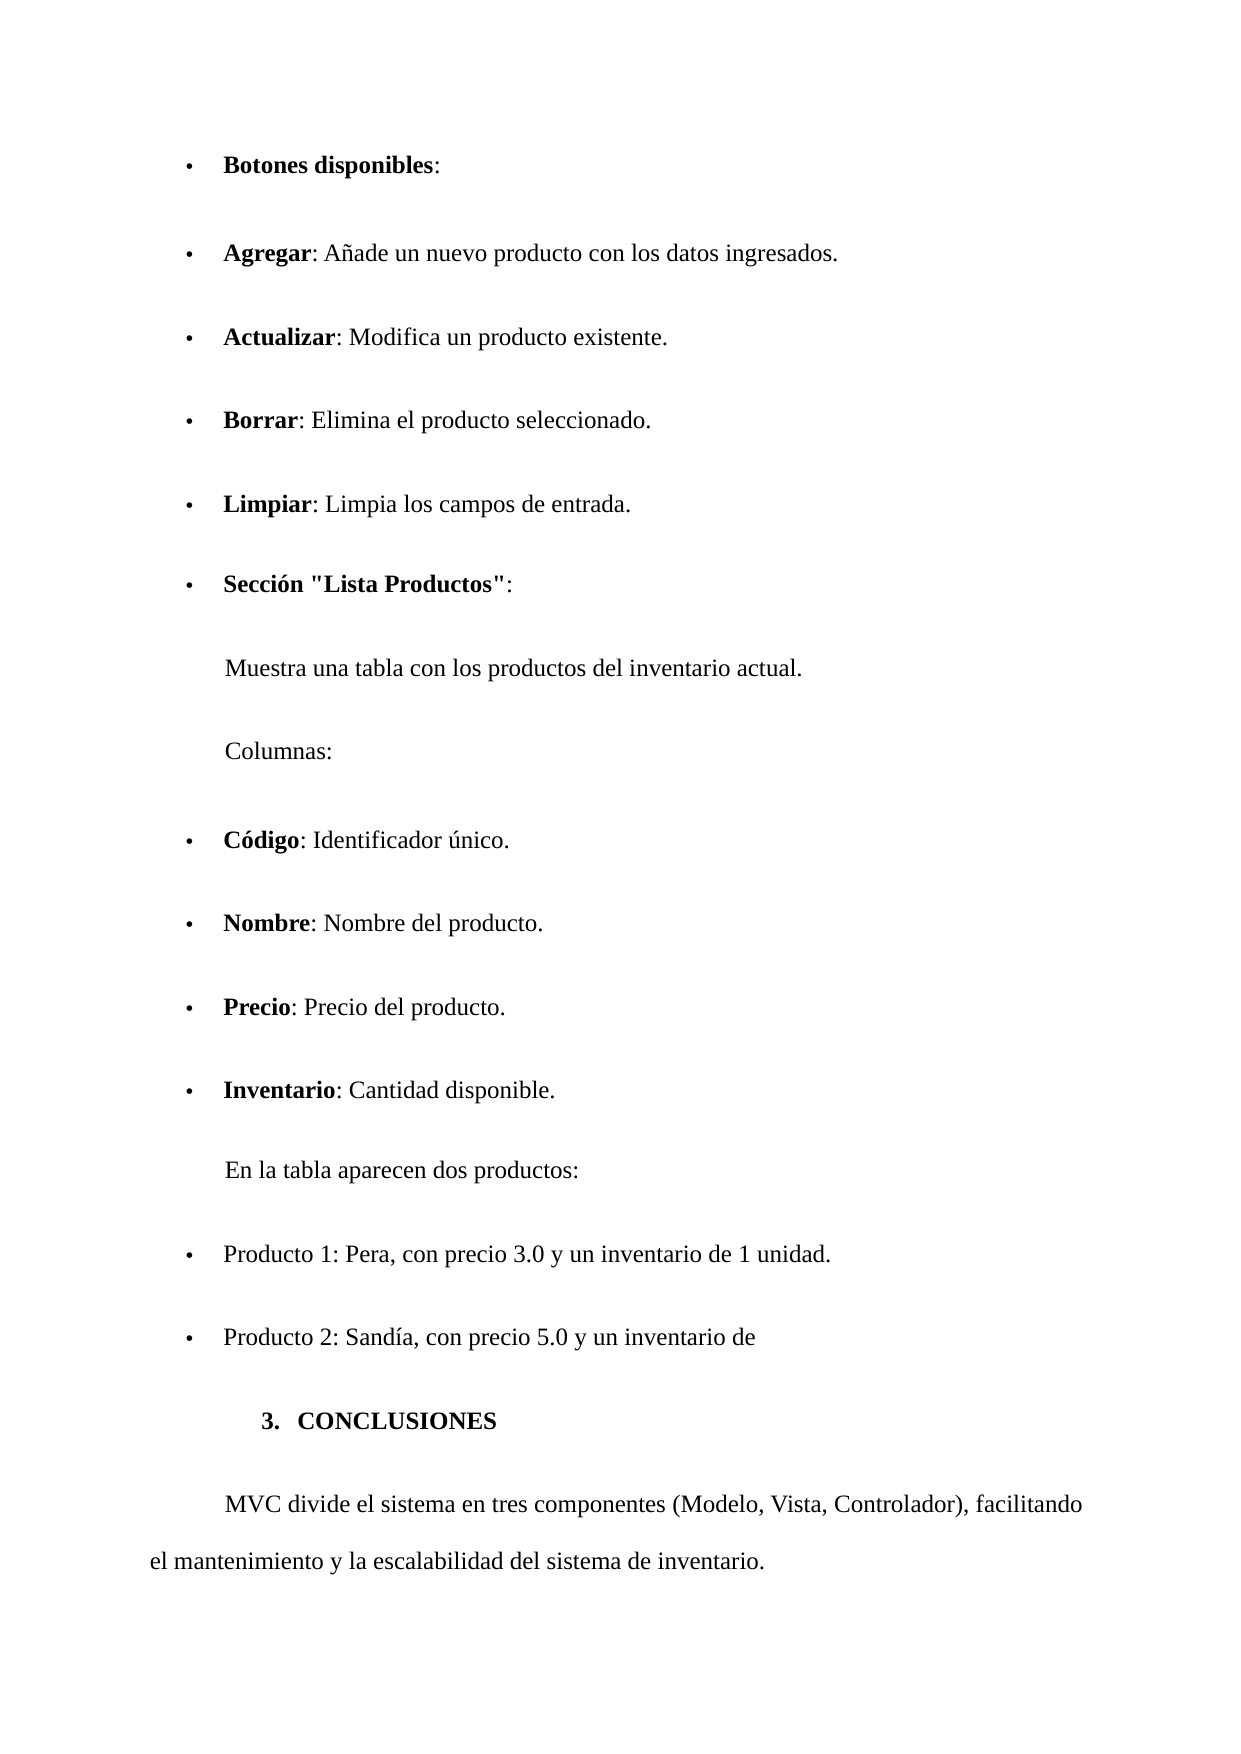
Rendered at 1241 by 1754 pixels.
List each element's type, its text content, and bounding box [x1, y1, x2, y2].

list Borrar: Elimina el producto seleccionado. [186, 406, 1090, 434]
list Precio: Precio del producto. [186, 992, 1090, 1021]
list CONCLUSIONES [261, 1406, 1093, 1435]
text MVC divide el sistema en tres componentes (Modelo, Vista, Controlador), facilitando el mantenimiento y la escalabilidad del sistema de inventario. [149, 1489, 1090, 1575]
text En la tabla aparecen dos productos: [149, 1155, 1090, 1184]
list Botones disponibles: [186, 150, 1090, 179]
list Agregar: Añade un nuevo producto con los datos ingresados. [186, 238, 1090, 267]
list Producto 1: Pera, con precio 3.0 y un inventario de 1 unidad. [186, 1239, 1090, 1268]
text Columnas: [149, 736, 1090, 765]
list Inventario: Cantidad disponible. [186, 1076, 1090, 1104]
list Producto 2: Sandía, con precio 5.0 y un inventario de [186, 1322, 1090, 1351]
list Sección "Lista Productos": [186, 569, 1090, 598]
list Actualizar: Modifica un producto existente. [186, 322, 1090, 351]
list Limpiar: Limpia los campos de entrada. [186, 489, 1090, 518]
text Muestra una tabla con los productos del inventario actual. [149, 653, 1090, 682]
list Nombre: Nombre del producto. [186, 908, 1090, 937]
list Código: Identificador único. [186, 825, 1090, 854]
